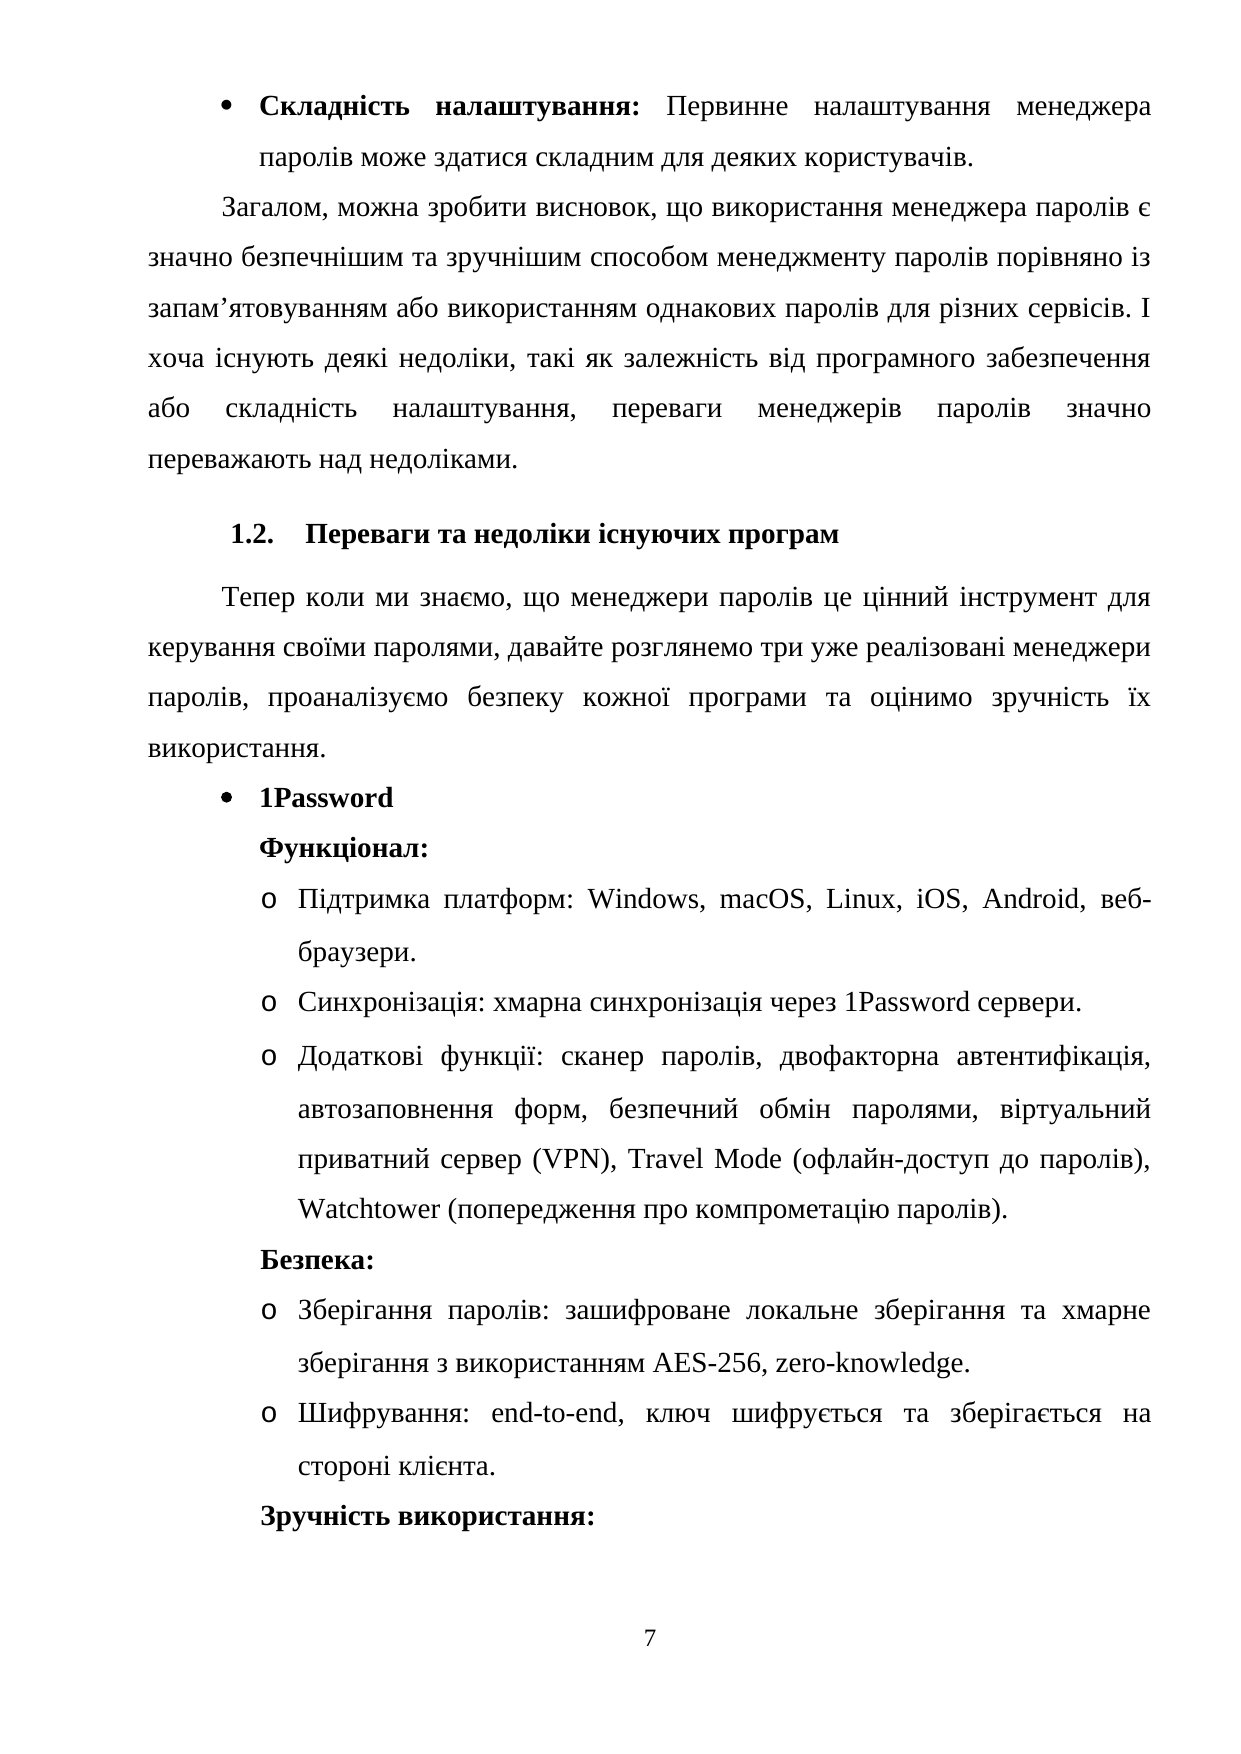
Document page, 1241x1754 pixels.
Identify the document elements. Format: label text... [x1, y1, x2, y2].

list Функціонал: [259, 831, 1152, 864]
list Шифрування: end-to-end, ключ шифрується та зберігається на стороні клієнта. [260, 1395, 1152, 1482]
text Безпека: [260, 1242, 1152, 1275]
subtitle Переваги та недоліки існуючих програм [230, 516, 1152, 550]
list Синхронізація: хмарна синхронізація через 1Password сервери. [260, 984, 1152, 1020]
list Додаткові функції: сканер паролів, двофакторна автентифікація, автозаповнення форм, безпечний обмін паролями, віртуальний приватний сервер (VPN), Travel Mode (офлайн-доступ до паролів), Watchtower (попередження про компрометацію паролів). [260, 1038, 1152, 1225]
text Тепер коли ми знаємо, що менеджери паролів це цінний інструмент для керування своїми паролями, давайте розглянемо три уже реалізовані менеджери паролів, проаналізуємо безпеку кожної програми та оцінимо зручність їх використання. [148, 579, 1152, 763]
text Зручність використання: [260, 1498, 1152, 1532]
list Підтримка платформ: Windows, macOS, Linux, iOS, Android, веб-браузери. [260, 881, 1152, 967]
list Зберігання паролів: зашифроване локальне зберігання та хмарне зберігання з використанням AES-256, zero-knowledge. [260, 1292, 1152, 1378]
text Загалом, можна зробити висновок, що використання менеджера паролів є значно безпечнішим та зручнішим способом менеджменту паролів порівняно із запам’ятовуванням або використанням однакових паролів для різних сервісів. І хоча існують деякі недоліки, такі як залежність від програмного забезпечення або складність налаштування, переваги менеджерів паролів значно переважають над недоліками. [148, 189, 1152, 474]
list 1Password [221, 780, 1152, 814]
list Складність налаштування: Первинне налаштування менеджера паролів може здатися складним для деяких користувачів. [221, 88, 1152, 172]
